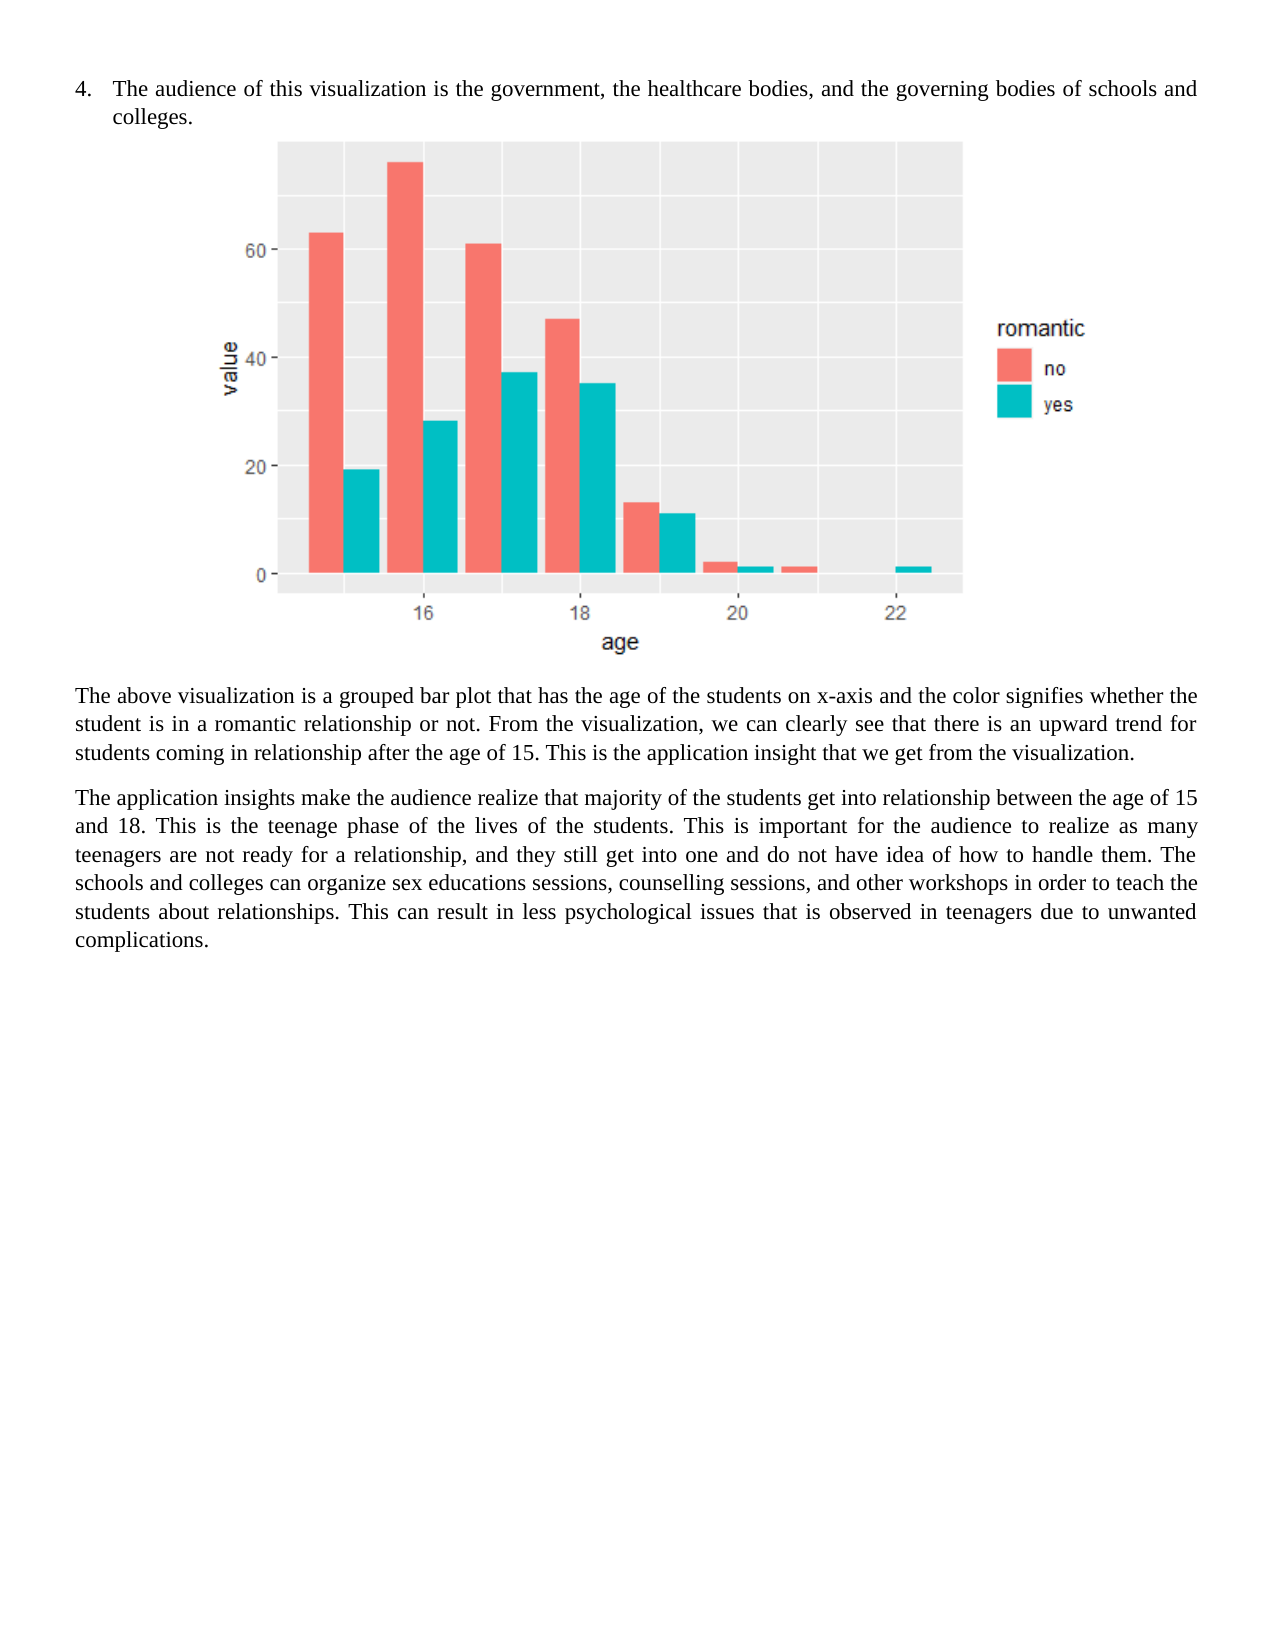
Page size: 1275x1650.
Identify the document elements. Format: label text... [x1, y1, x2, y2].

picture [206, 131, 1107, 664]
text The application insights make the audience realize that majority of the students get into relationship between the age of 15 and 18. This is the teenage phase of the lives of the students. This is important for the audience to realize as many teenagers are not ready for a relationship, and they still get into one and do not have idea of how to handle them. The schools and colleges can organize sex educations sessions, counselling sessions, and other workshops in order to teach the students about relationships. This can result in less psychological issues that is observed in teenagers due to unwanted complications. [75, 784, 1200, 953]
text The above visualization is a grouped bar plot that has the age of the students on x-axis and the color signifies whether the student is in a romantic relationship or not. From the visualization, we can clearly see that there is an upward trend for students coming in relationship after the age of 15. This is the application insight that we get from the visualization. [75, 682, 1200, 765]
list The audience of this visualization is the government, the healthcare bodies, and the governing bodies of schools and colleges. [75, 75, 1200, 130]
